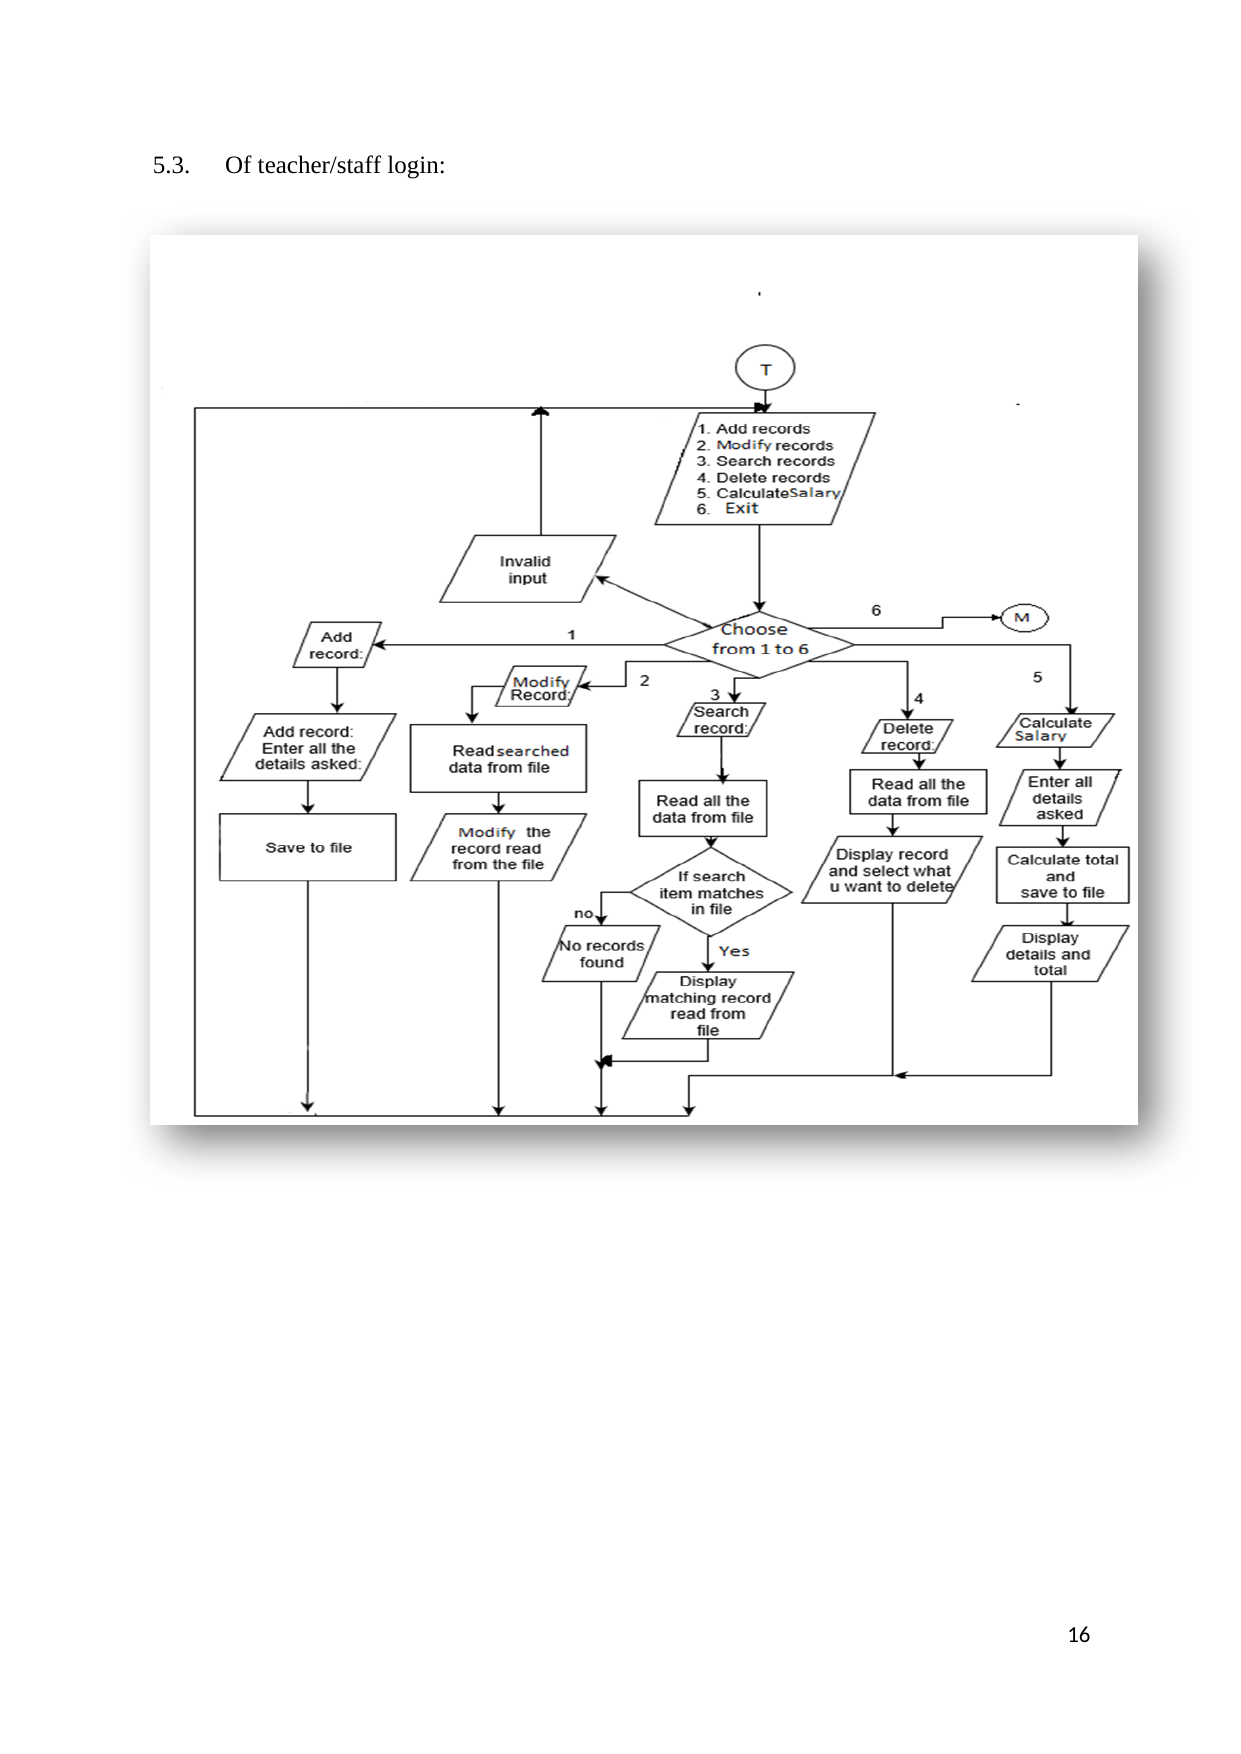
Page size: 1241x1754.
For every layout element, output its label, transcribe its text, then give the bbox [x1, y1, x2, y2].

subtitle Of teacher/staff login: [151, 150, 940, 179]
picture [150, 235, 1138, 1125]
